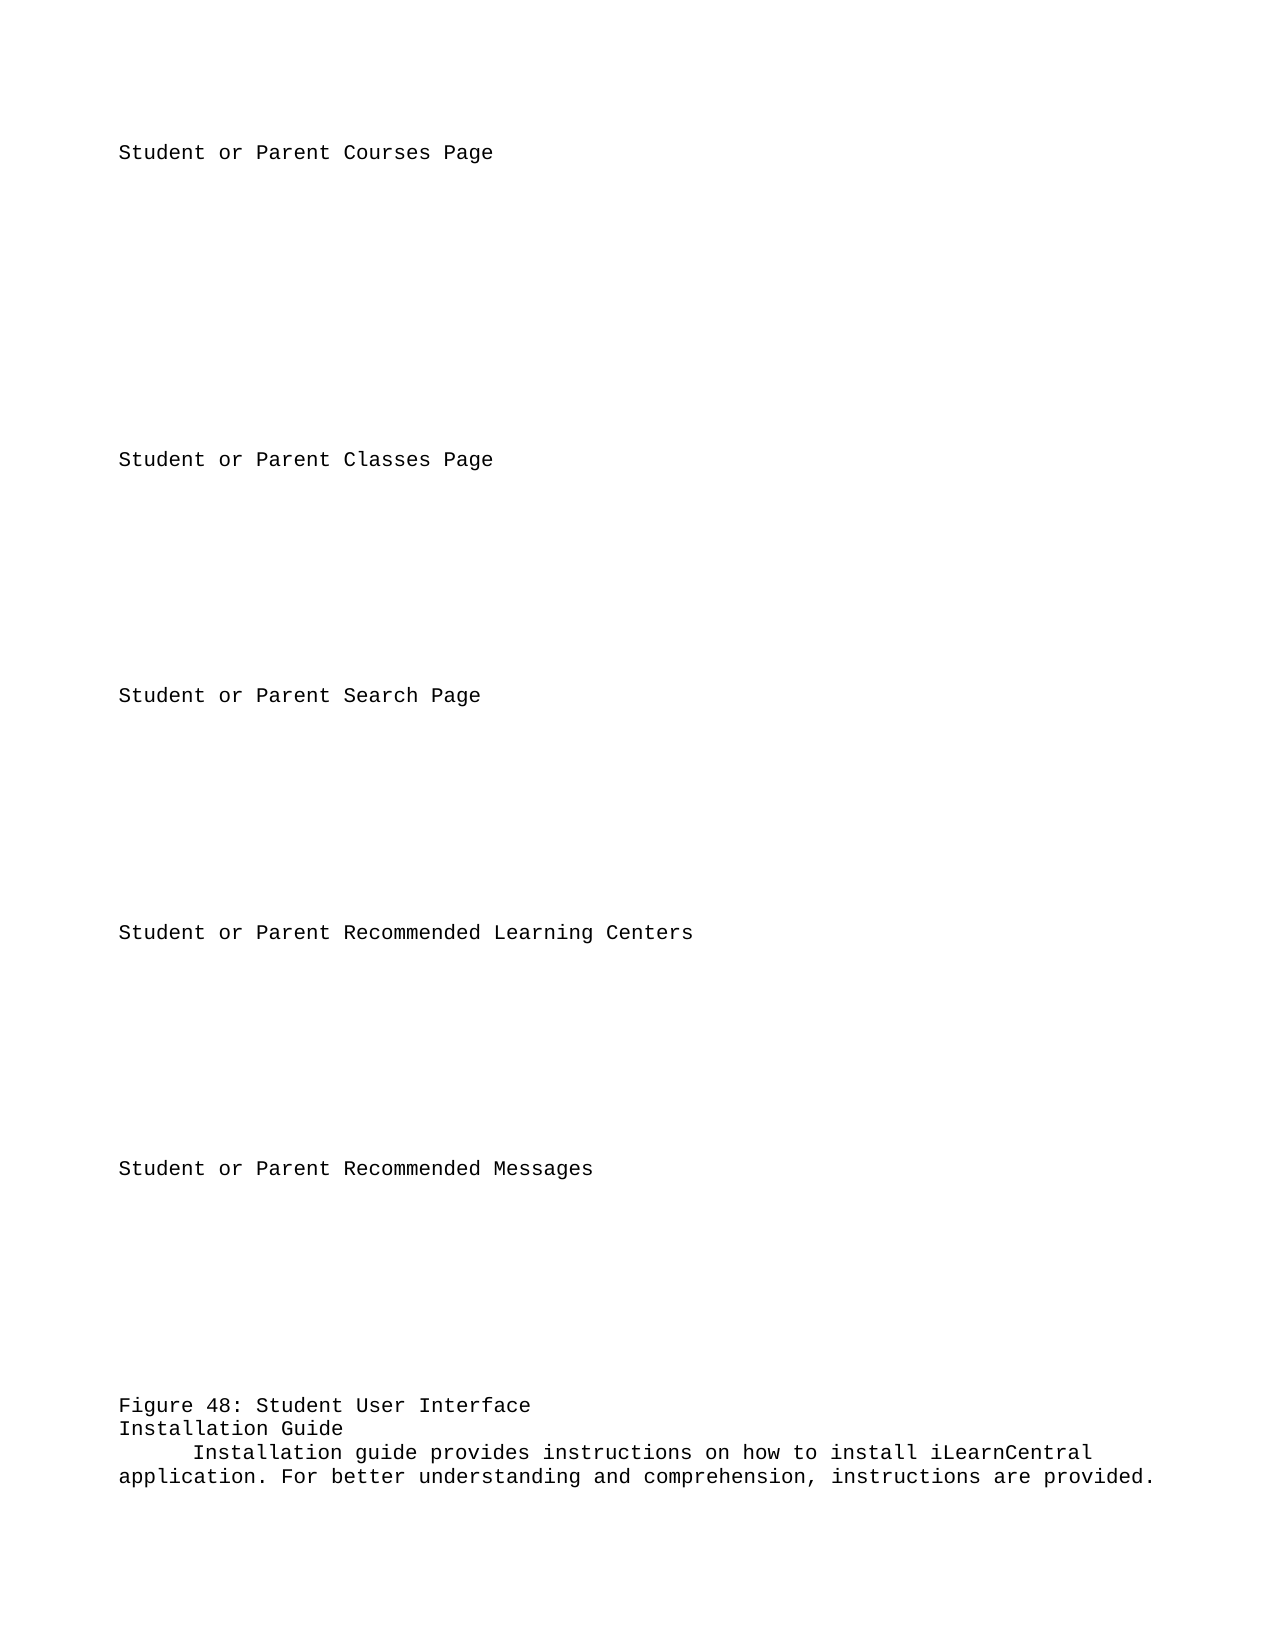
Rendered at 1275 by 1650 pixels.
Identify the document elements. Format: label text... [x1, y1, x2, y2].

text Student or Parent Classes Page [118, 449, 1173, 473]
text Student or Parent Courses Page [118, 142, 1173, 165]
text Figure 48: Student User Interface Installation Guide [118, 1395, 533, 1442]
text Student or Parent Recommended Messages [118, 1158, 1173, 1182]
text Student or Parent Recommended Learning Centers [118, 922, 1173, 946]
text Student or Parent Search Page [118, 686, 1173, 709]
text Installation guide provides instructions on how to install iLearnCentral application. For better understanding and comprehension, instructions are provided. [118, 1442, 1173, 1489]
